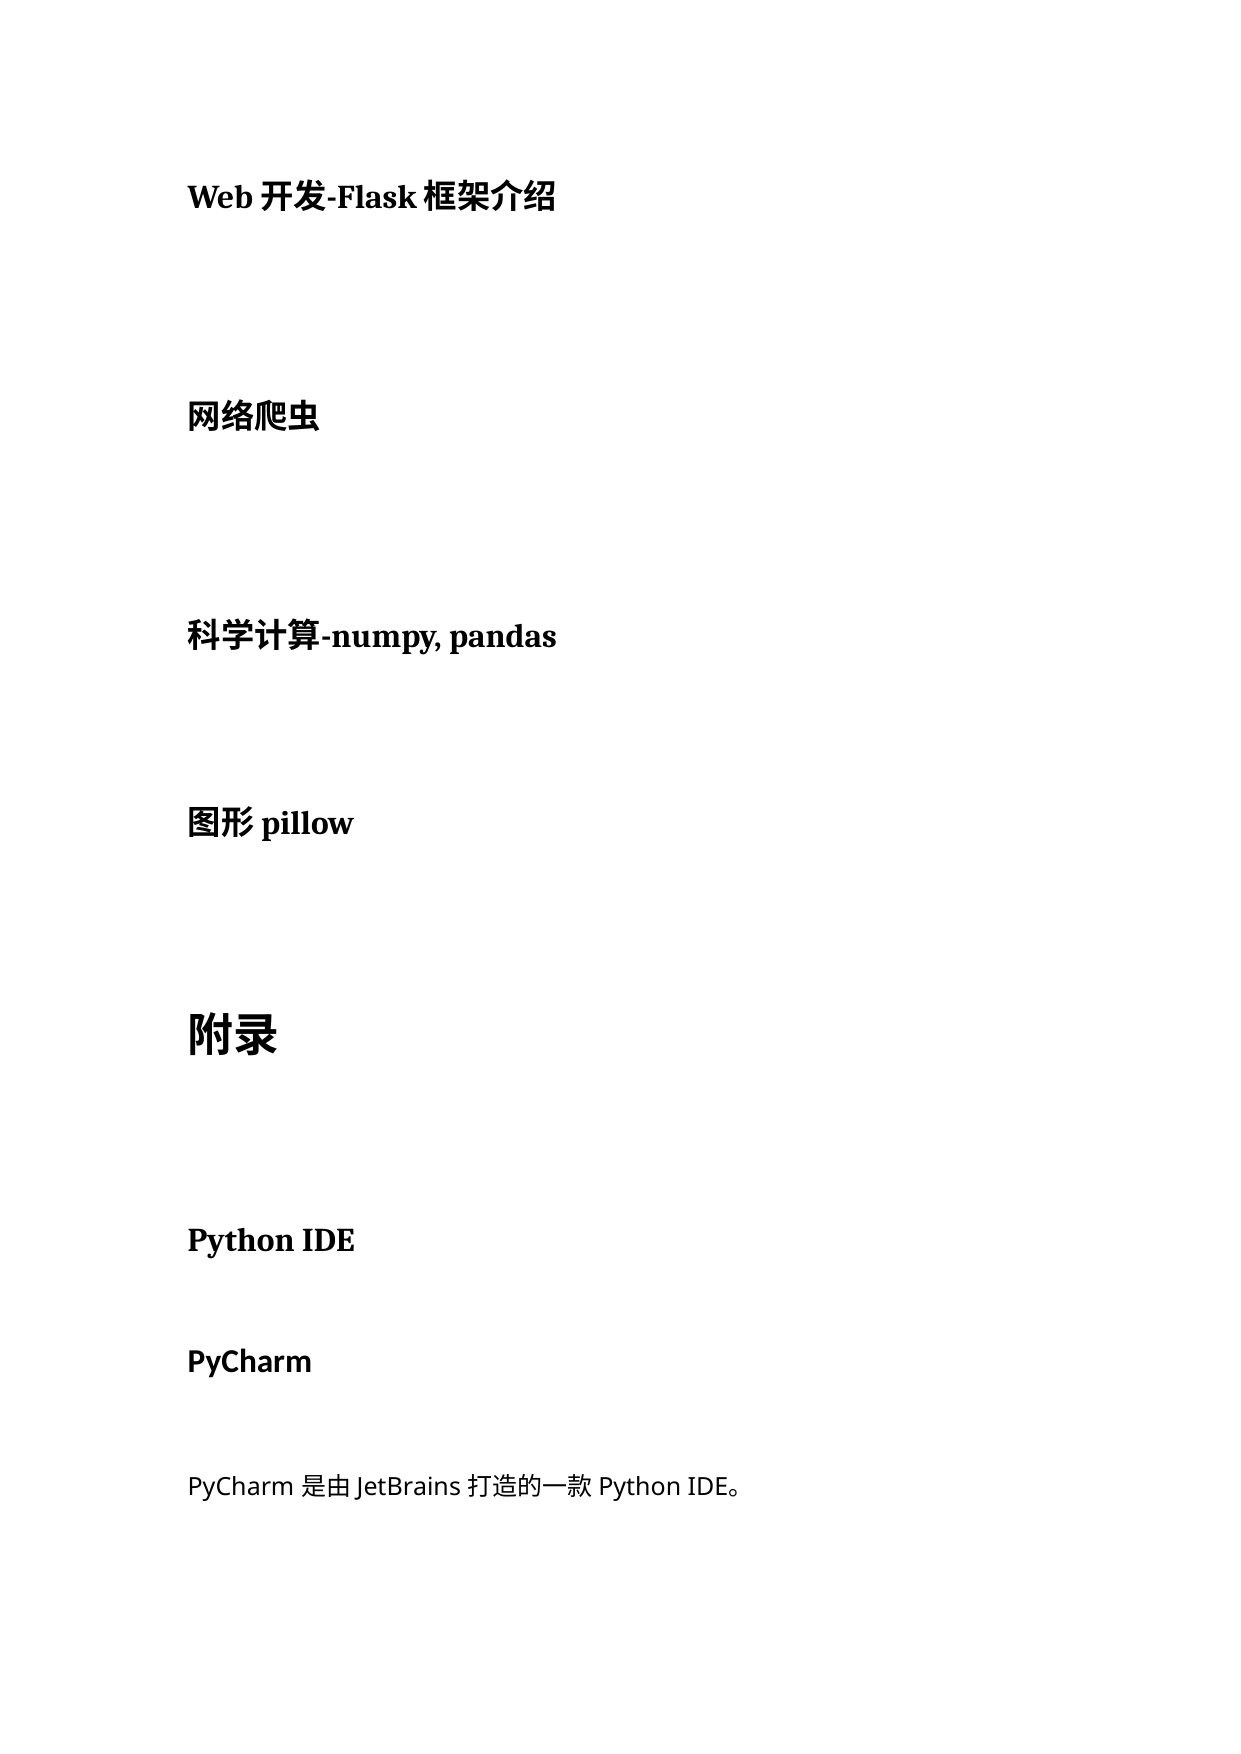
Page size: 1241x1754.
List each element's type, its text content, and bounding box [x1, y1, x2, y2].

subtitle 网络爬虫 [187, 381, 1053, 446]
subtitle PyCharm [187, 1328, 1053, 1393]
subtitle 附录 [187, 982, 1053, 1080]
text PyCharm 是由 JetBrains 打造的一款 Python IDE。 [187, 1452, 1053, 1517]
subtitle 科学计算-numpy, pandas [187, 601, 1053, 666]
subtitle Python IDE [187, 1208, 1053, 1273]
subtitle 图形pillow [187, 787, 1053, 852]
subtitle Web开发-Flask框架介绍 [187, 162, 1053, 227]
